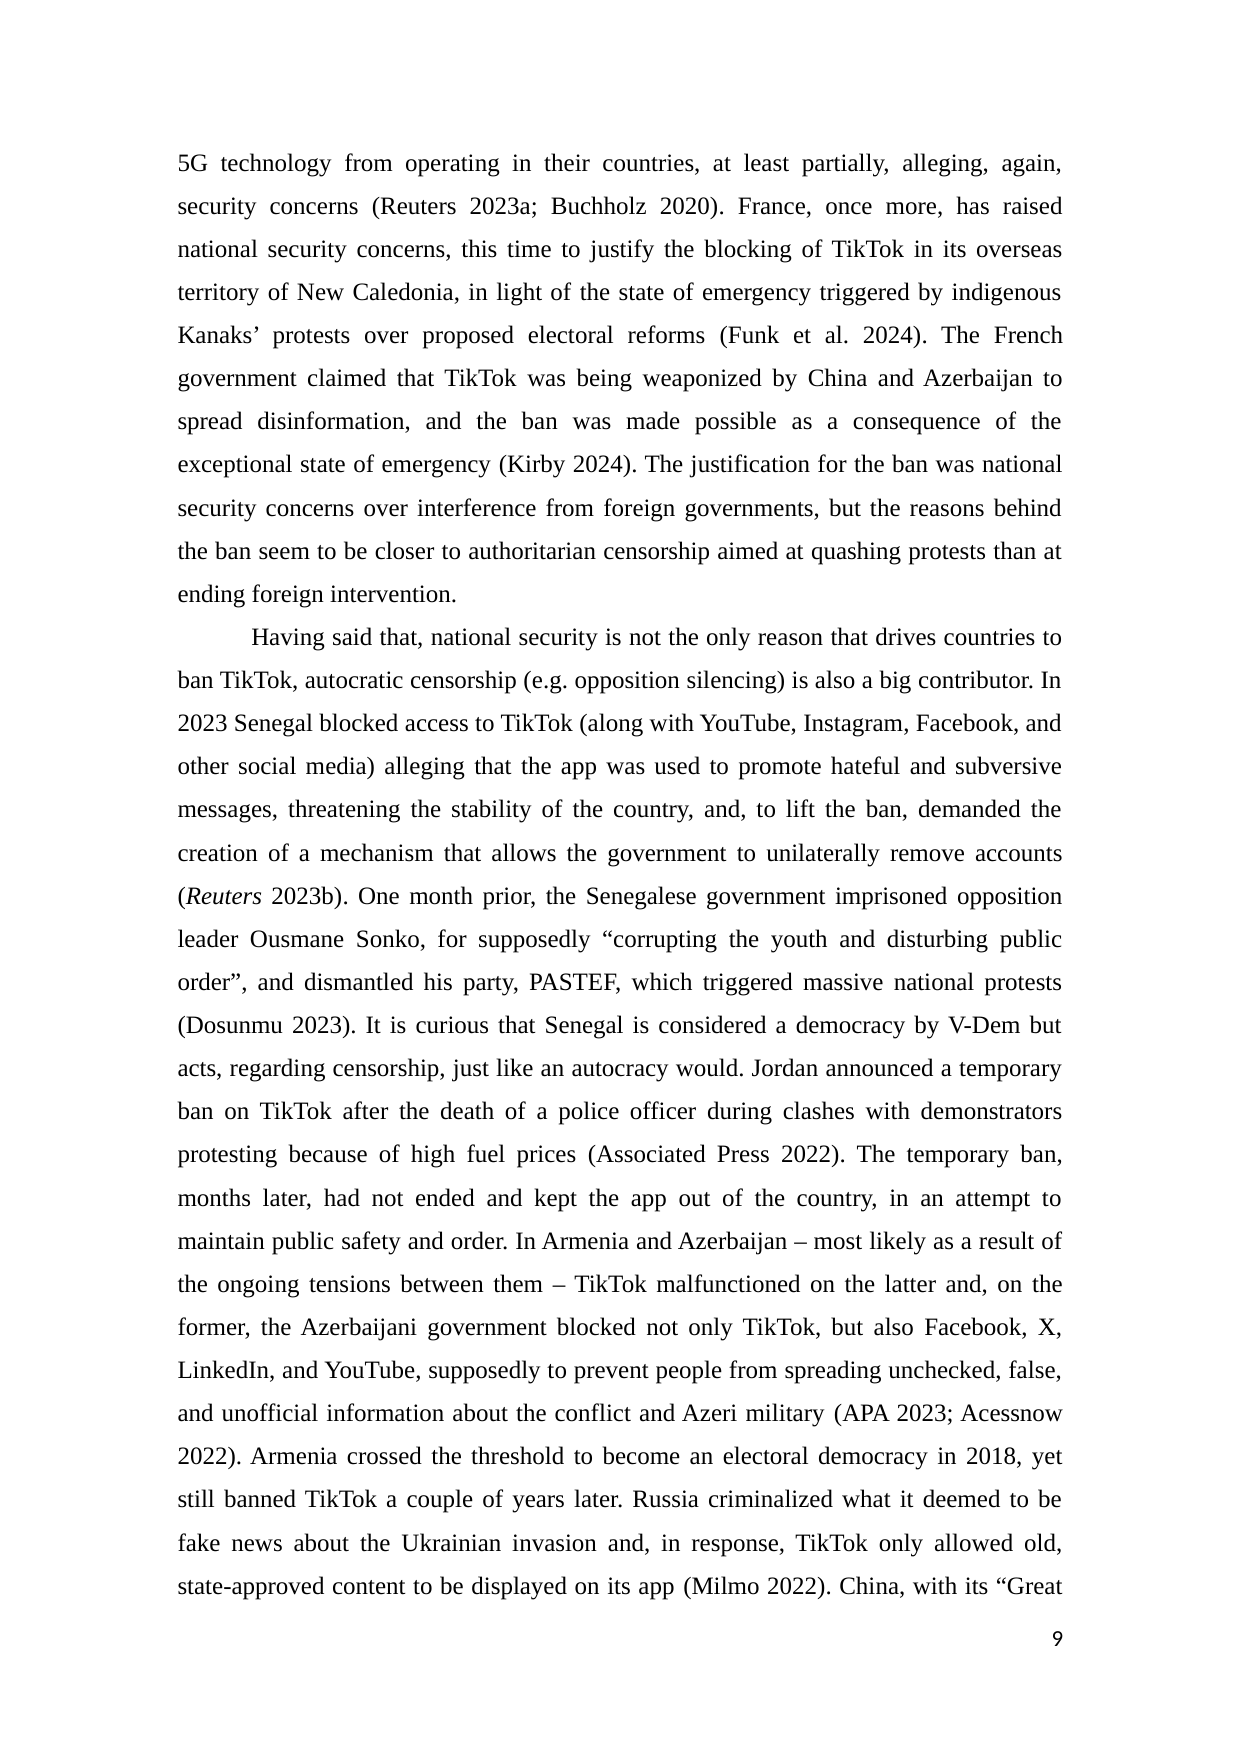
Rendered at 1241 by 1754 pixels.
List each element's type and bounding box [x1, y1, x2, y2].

text [177, 148, 1063, 608]
text [177, 622, 1063, 1599]
